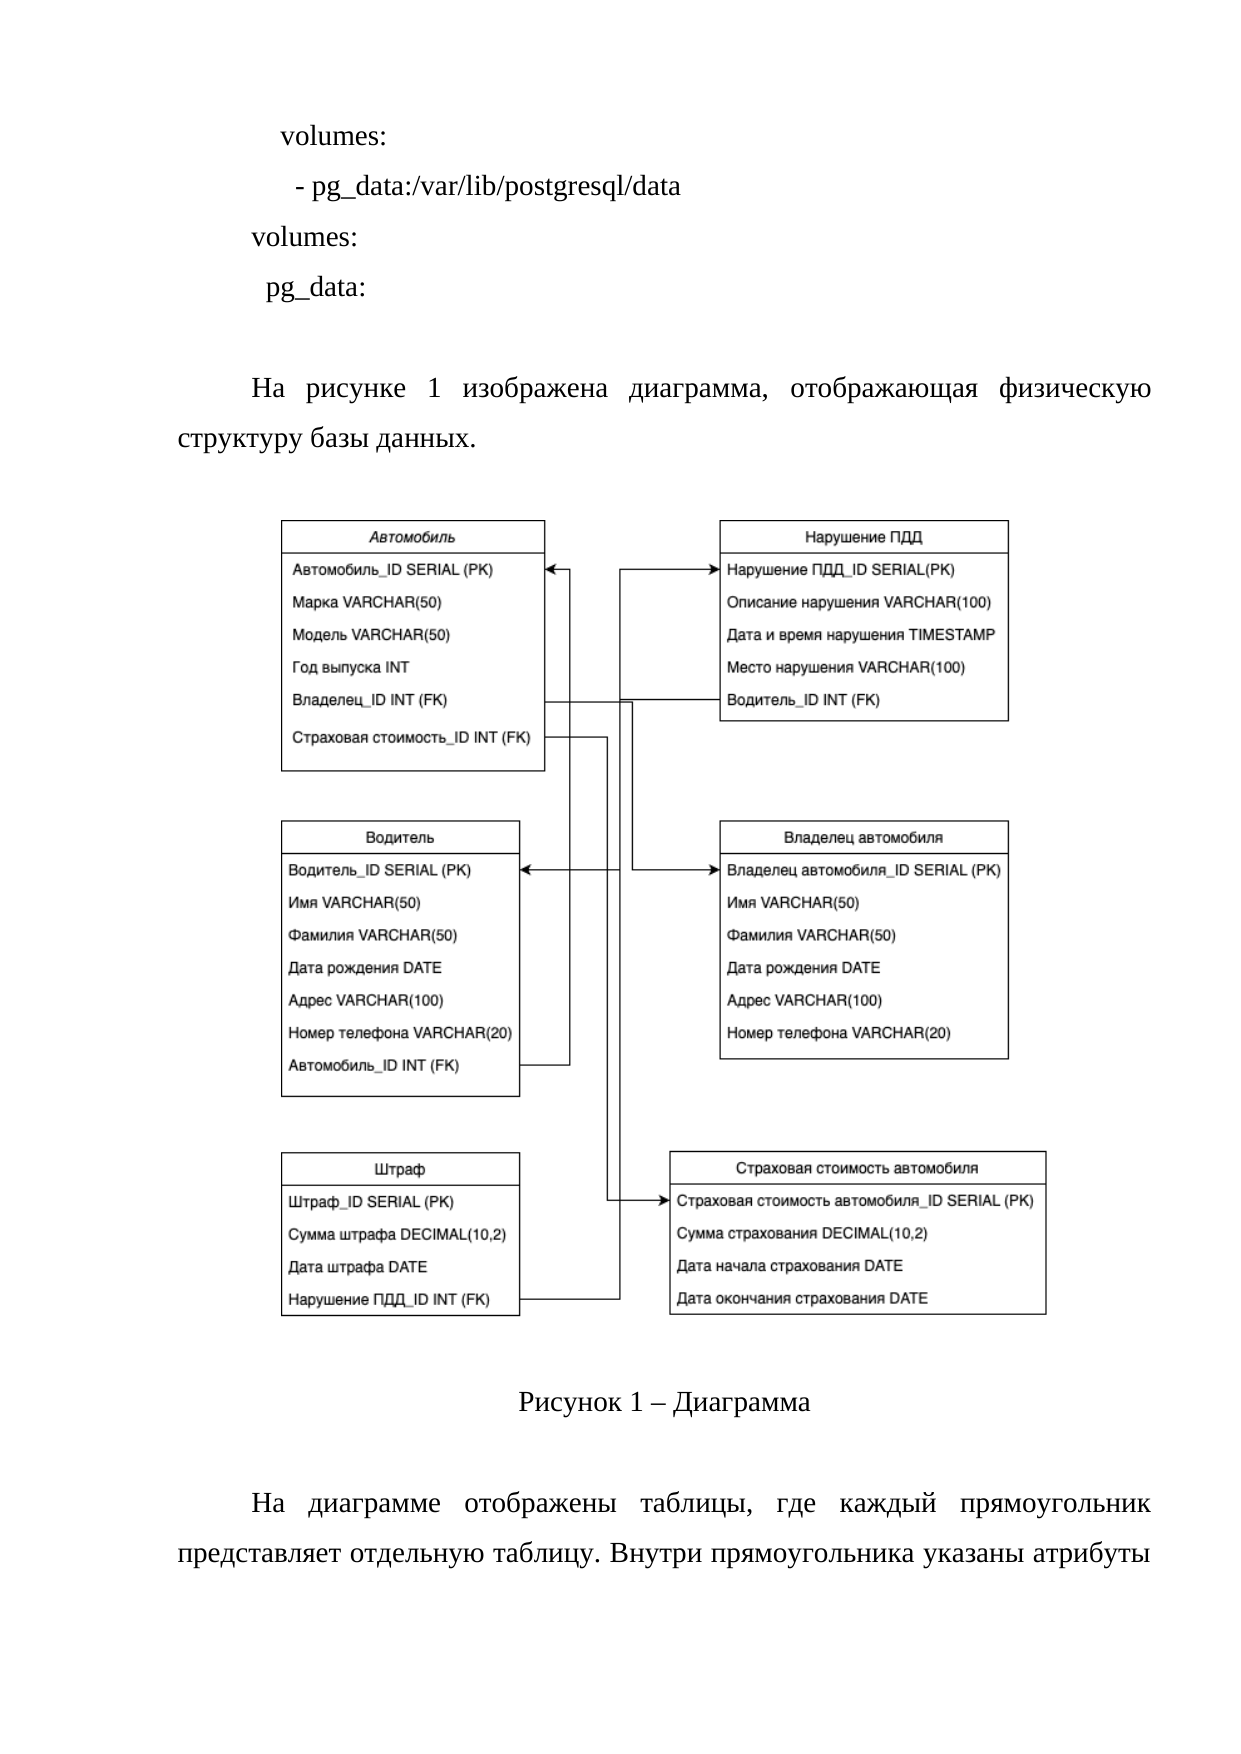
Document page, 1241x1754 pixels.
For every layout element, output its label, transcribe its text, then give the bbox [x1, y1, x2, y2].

text volumes: [177, 118, 1152, 152]
text На рисунке 1 изображена диаграмма, отображающая физическую структуру базы данных. [177, 370, 1152, 453]
text pg_data: [177, 269, 1152, 303]
text Рисунок 1 – Диаграмма [177, 1384, 1152, 1418]
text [177, 1485, 1152, 1569]
text volumes: [177, 219, 1152, 252]
picture [281, 520, 1048, 1320]
text - pg_data:/var/lib/postgresql/data [177, 168, 1152, 202]
